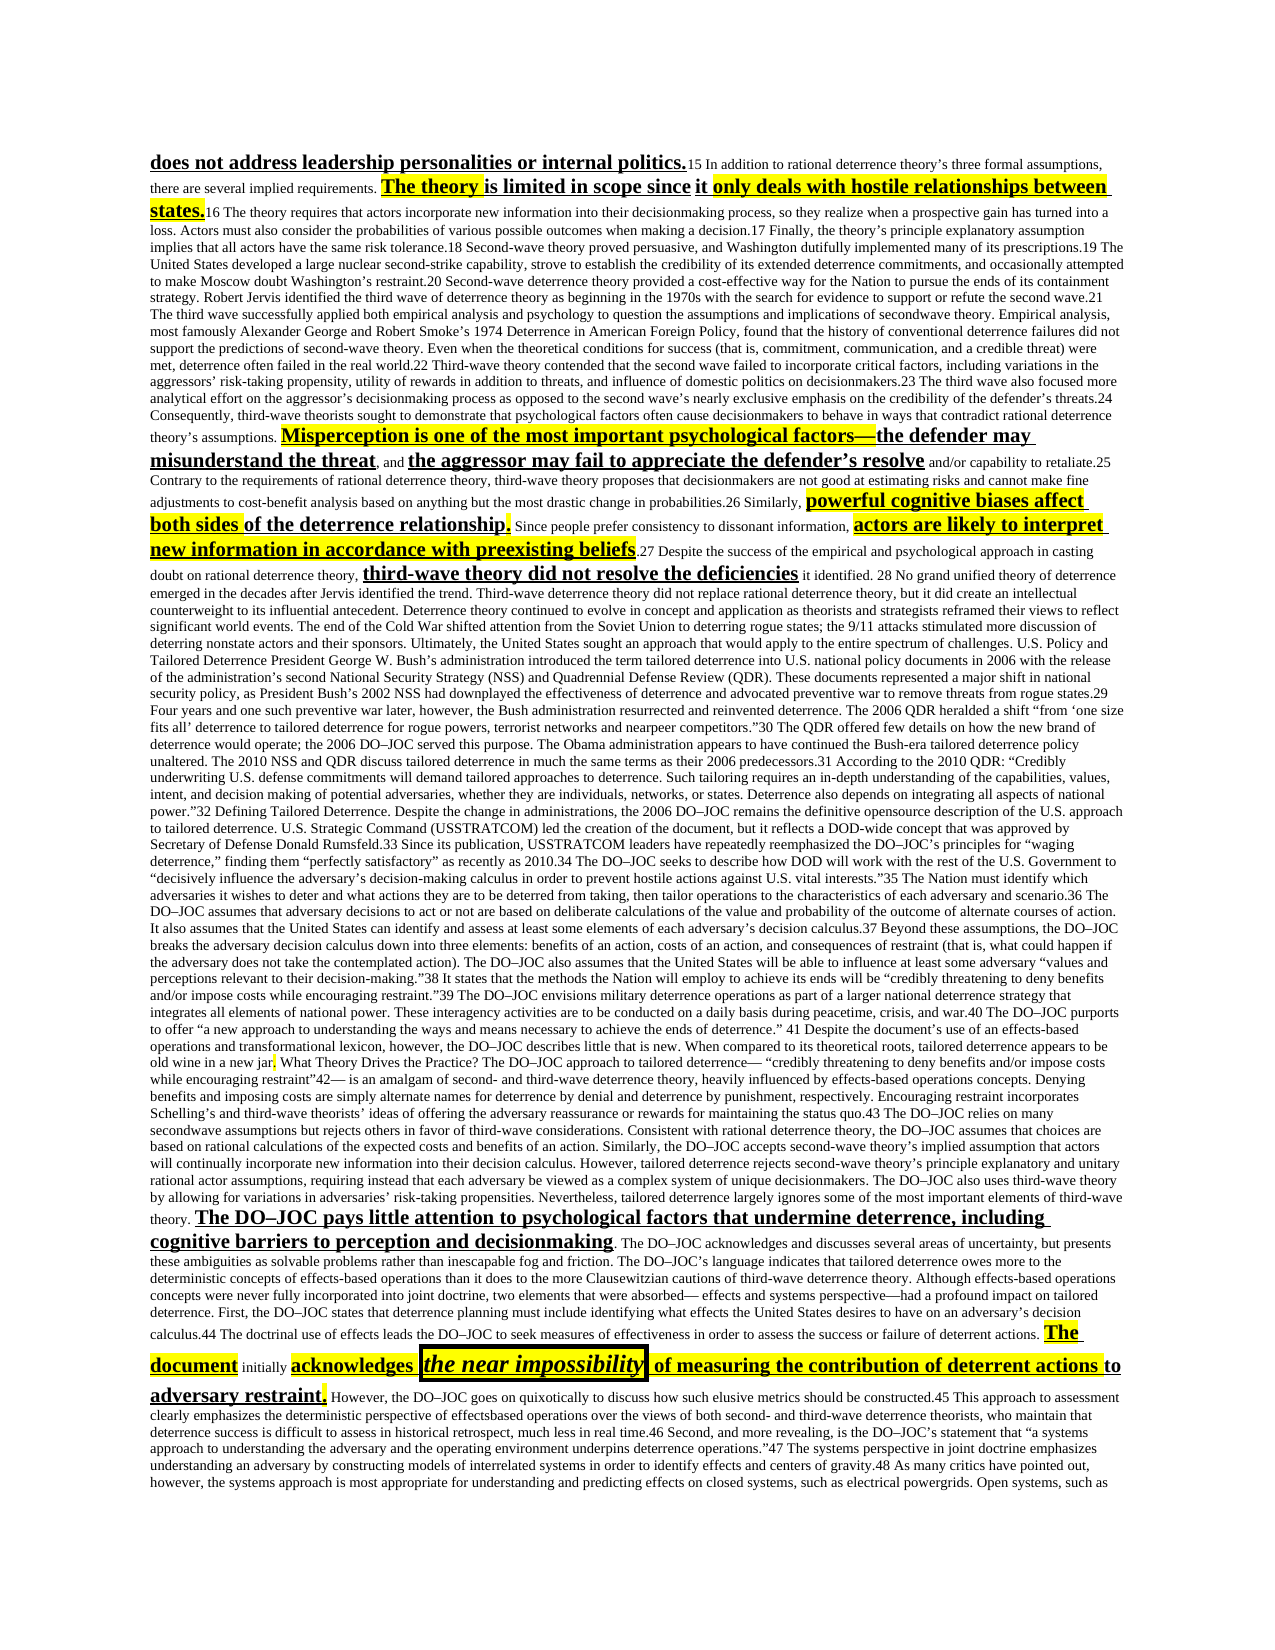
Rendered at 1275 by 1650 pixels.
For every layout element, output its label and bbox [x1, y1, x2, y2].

text [150, 150, 1125, 1490]
